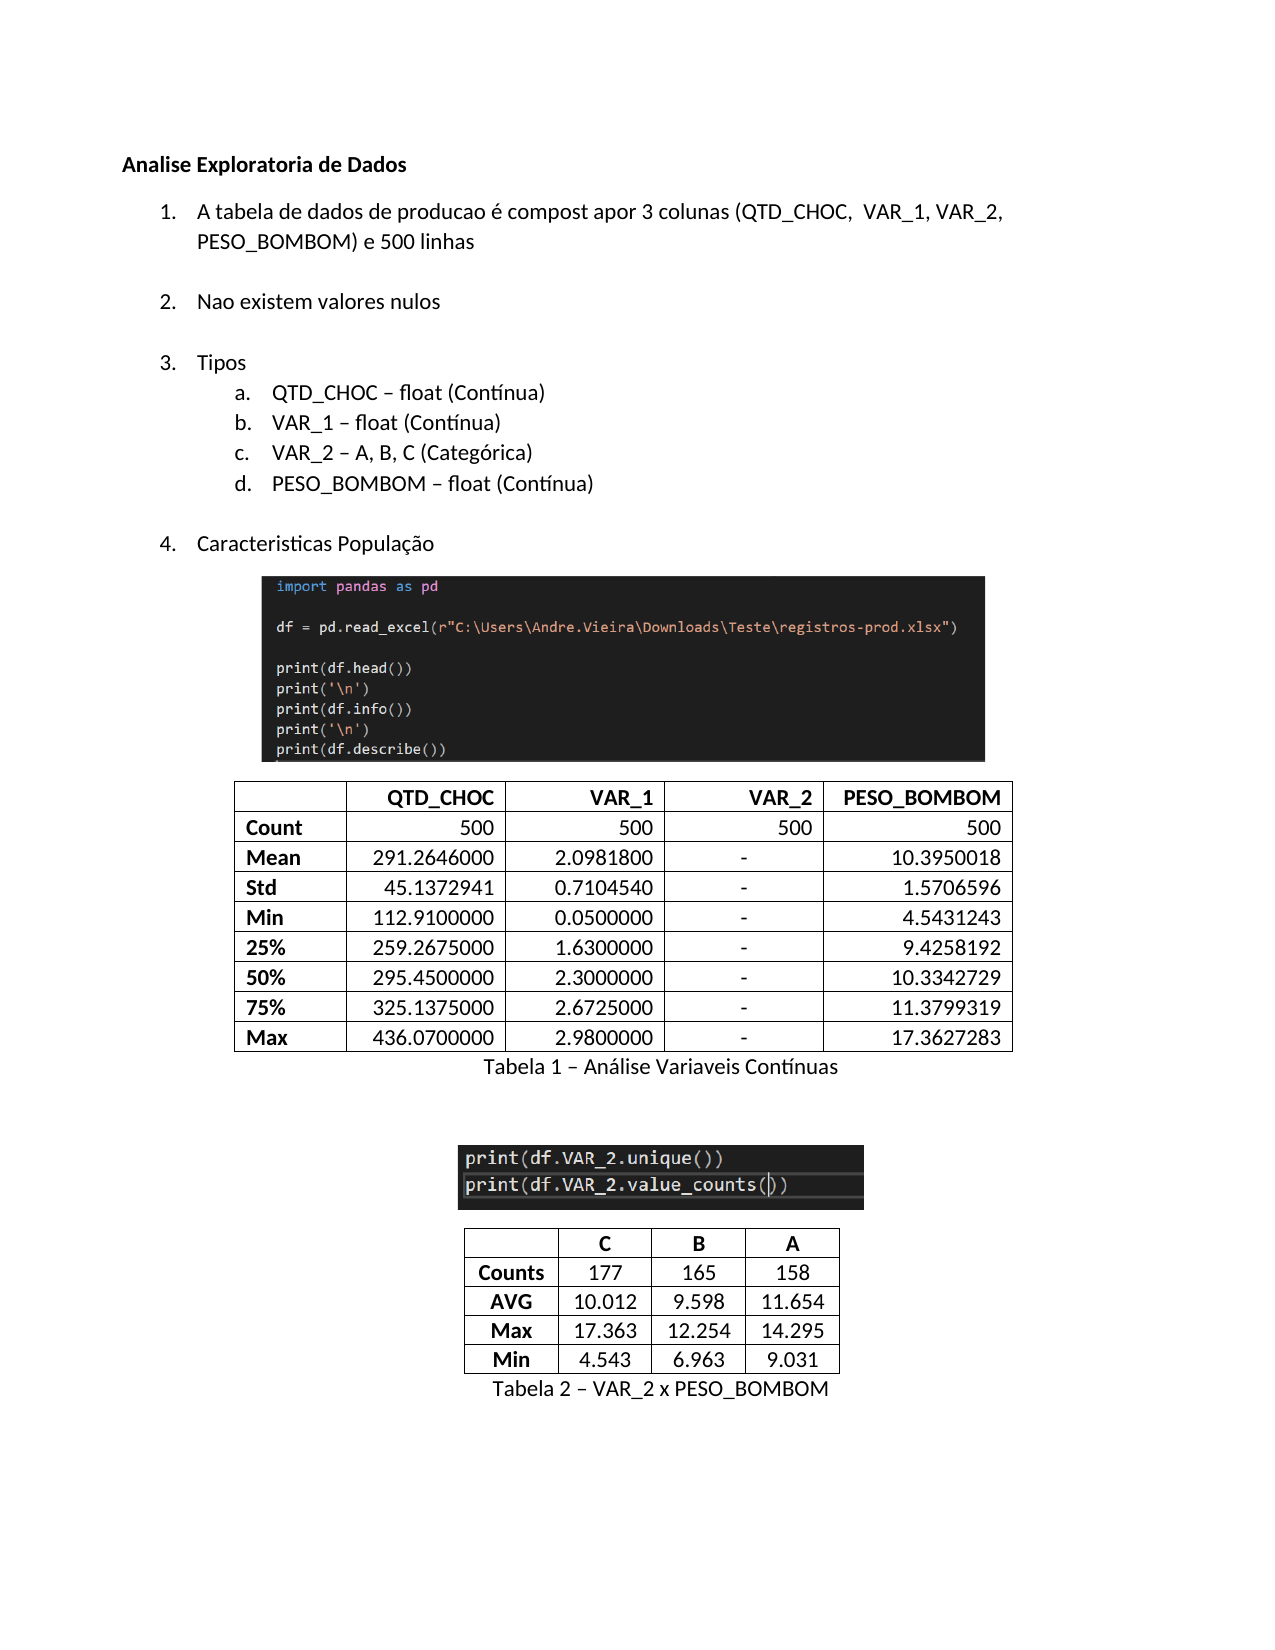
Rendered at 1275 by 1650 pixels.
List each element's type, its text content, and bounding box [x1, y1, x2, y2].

table_cell 500 [824, 812, 1012, 841]
text Tabela 1 – Análise Variaveis Contínuas [197, 1052, 1125, 1080]
table_cell 112.9100000 [347, 902, 505, 931]
table_cell 10.3950018 [824, 842, 1012, 871]
table_header QTD_CHOC [347, 782, 505, 811]
table_cell Min [235, 902, 346, 931]
table_cell 177 [559, 1258, 651, 1286]
table_cell 10.012 [559, 1287, 651, 1315]
table_cell 50% [235, 962, 346, 991]
table_cell - [665, 842, 823, 871]
table_cell 14.295 [746, 1316, 839, 1344]
table_header VAR_1 [506, 782, 664, 811]
table_cell 158 [746, 1258, 839, 1286]
table_cell 9.4258192 [824, 932, 1012, 961]
table_cell 165 [652, 1258, 745, 1286]
table_cell - [665, 902, 823, 931]
table_cell Count [235, 812, 346, 841]
table_cell 500 [665, 812, 823, 841]
table_cell 17.3627283 [824, 1022, 1012, 1051]
list PESO_BOMBOM – float (Contínua) [234, 469, 1125, 497]
table_cell 291.2646000 [347, 842, 505, 871]
table_cell 9.031 [746, 1345, 839, 1373]
table_cell 75% [235, 992, 346, 1021]
table_cell 500 [347, 812, 505, 841]
table_cell 25% [235, 932, 346, 961]
table_cell 0.7104540 [506, 872, 664, 901]
table_cell 4.5431243 [824, 902, 1012, 931]
list A tabela de dados de producao é compost apor 3 colunas (QTD_CHOC, VAR_1, VAR_2, PESO_BOMBOM) e 500 linhas [159, 197, 1125, 255]
list Nao existem valores nulos [159, 287, 1125, 316]
table_cell Max [465, 1316, 558, 1344]
table_cell 2.6725000 [506, 992, 664, 1021]
table_cell 295.4500000 [347, 962, 505, 991]
table_cell 500 [506, 812, 664, 841]
table_header B [652, 1229, 745, 1257]
table_cell AVG [465, 1287, 558, 1315]
text Analise Exploratoria de Dados [122, 150, 1125, 178]
table_header A [746, 1229, 839, 1257]
table_cell - [665, 962, 823, 991]
list VAR_2 – A, B, C (Categórica) [234, 438, 1125, 467]
list Tipos [159, 348, 1125, 376]
table_cell Min [465, 1345, 558, 1373]
table_cell 2.9800000 [506, 1022, 664, 1051]
table_cell 9.598 [652, 1287, 745, 1315]
table_cell - [665, 1022, 823, 1051]
table_cell 45.1372941 [347, 872, 505, 901]
table_cell 10.3342729 [824, 962, 1012, 991]
table_cell - [665, 872, 823, 901]
picture [261, 576, 986, 762]
table_cell 259.2675000 [347, 932, 505, 961]
table_cell Std [235, 872, 346, 901]
table_cell 1.5706596 [824, 872, 1012, 901]
list QTD_CHOC – float (Contínua) [234, 378, 1125, 406]
text Tabela 2 – VAR_2 x PESO_BOMBOM [197, 1374, 1125, 1402]
table_cell 325.1375000 [347, 992, 505, 1021]
table_cell Counts [465, 1258, 558, 1286]
table_cell - [665, 992, 823, 1021]
table_header VAR_2 [665, 782, 823, 811]
table_cell 2.0981800 [506, 842, 664, 871]
table_cell 1.6300000 [506, 932, 664, 961]
table_cell 436.0700000 [347, 1022, 505, 1051]
table_cell 11.3799319 [824, 992, 1012, 1021]
list VAR_1 – float (Contínua) [234, 408, 1125, 436]
table_header [465, 1229, 558, 1257]
table_header [235, 782, 346, 811]
table_header C [559, 1229, 651, 1257]
table_cell 4.543 [559, 1345, 651, 1373]
table_cell 11.654 [746, 1287, 839, 1315]
table_cell 6.963 [652, 1345, 745, 1373]
table_cell 0.0500000 [506, 902, 664, 931]
table_cell Mean [235, 842, 346, 871]
table_cell 12.254 [652, 1316, 745, 1344]
list Caracteristicas População [159, 529, 1125, 557]
table_cell Max [235, 1022, 346, 1051]
picture [457, 1145, 864, 1210]
table_cell 17.363 [559, 1316, 651, 1344]
table_header PESO_BOMBOM [824, 782, 1012, 811]
table_cell 2.3000000 [506, 962, 664, 991]
table_cell - [665, 932, 823, 961]
